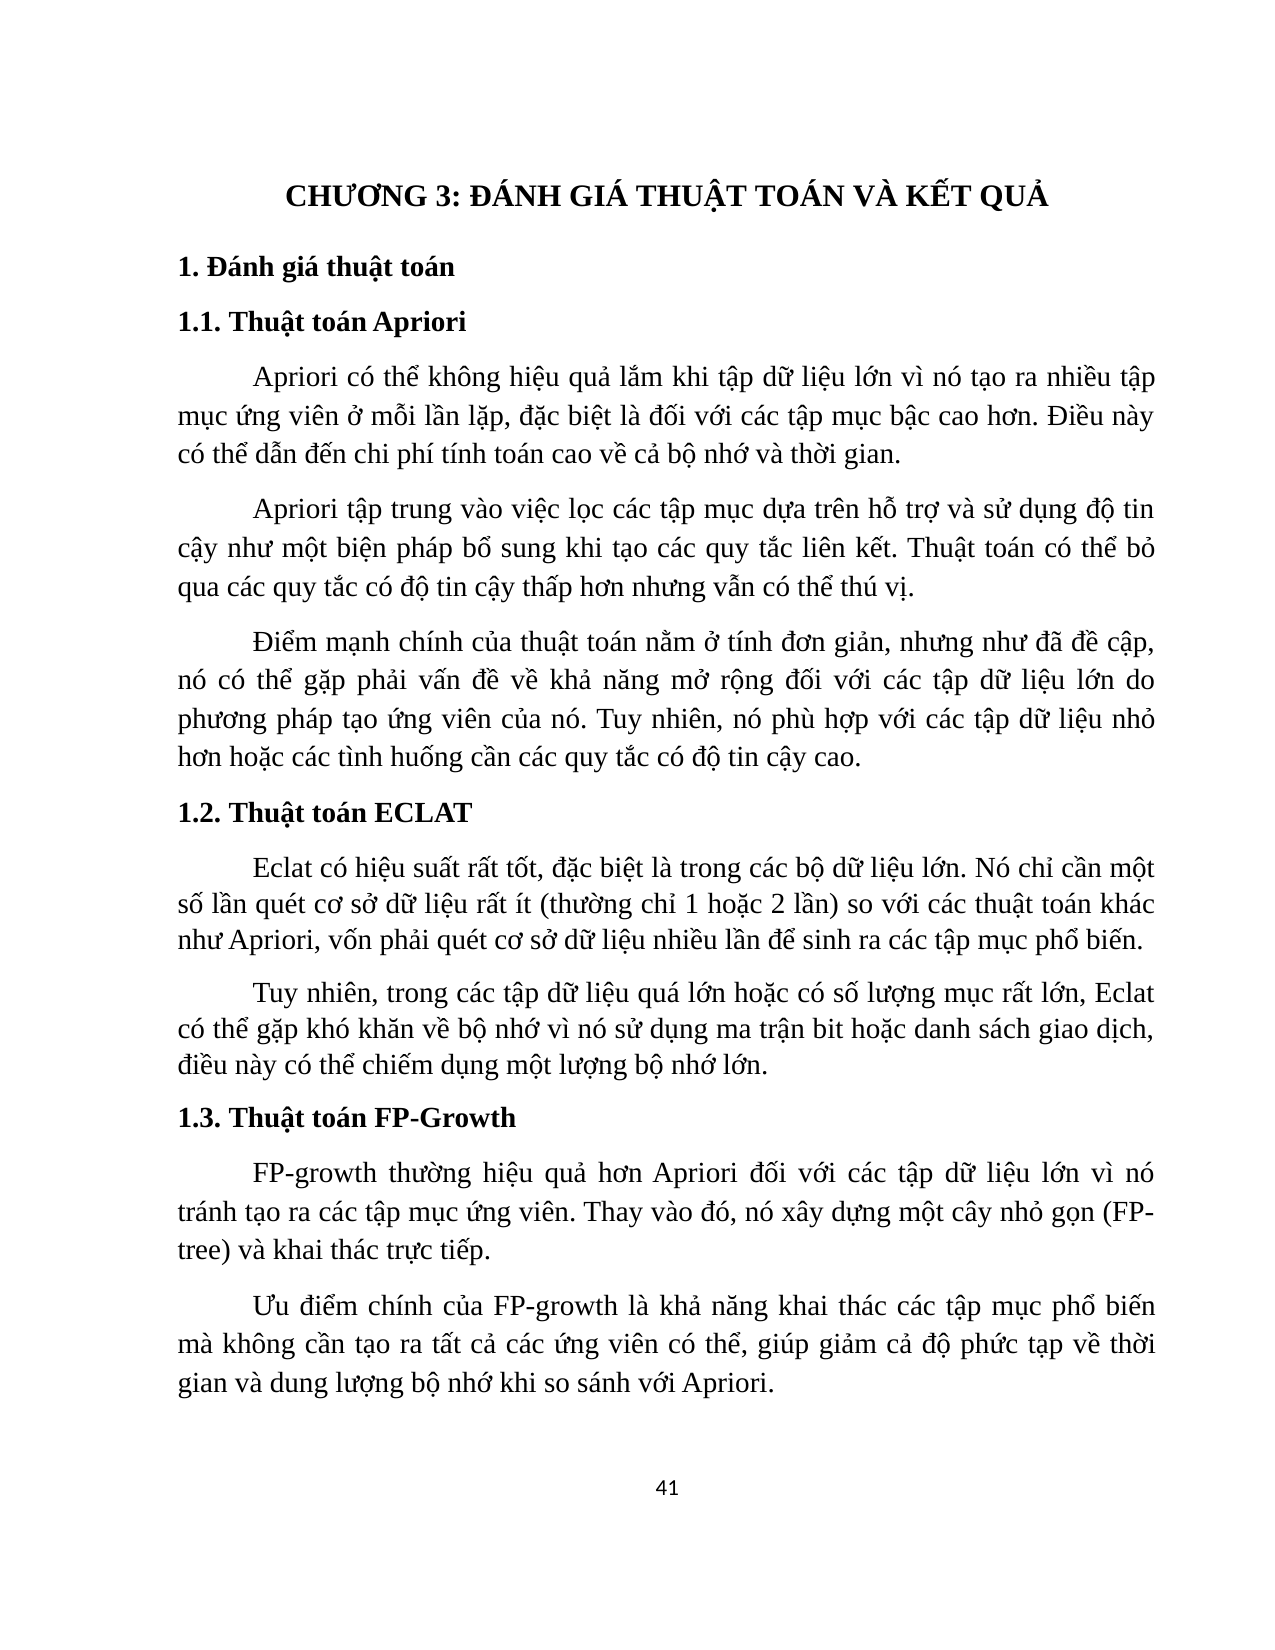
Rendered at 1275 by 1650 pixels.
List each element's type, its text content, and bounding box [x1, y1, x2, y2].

text Apriori có thể không hiệu quả lắm khi tập dữ liệu lớn vì nó tạo ra nhiều tập mục ứng viên ở mỗi lần lặp, đặc biệt là đối với các tập mục bậc cao hơn. Điều này có thể dẫn đến chi phí tính toán cao về cả bộ nhớ và thời gian. [177, 359, 1157, 470]
subtitle 1.3. Thuật toán FP-Growth [177, 1100, 1157, 1134]
subtitle 1. Đánh giá thuật toán [177, 249, 1157, 282]
text Tuy nhiên, trong các tập dữ liệu quá lớn hoặc có số lượng mục rất lớn, Eclat có thể gặp khó khăn về bộ nhớ vì nó sử dụng ma trận bit hoặc danh sách giao dịch, điều này có thể chiếm dụng một lượng bộ nhớ lớn. [177, 975, 1157, 1081]
subtitle 1.2. Thuật toán ECLAT [177, 795, 1157, 828]
text Ưu điểm chính của FP-growth là khả năng khai thác các tập mục phổ biến mà không cần tạo ra tất cả các ứng viên có thể, giúp giảm cả độ phức tạp về thời gian và dung lượng bộ nhớ khi so sánh với Apriori. [177, 1288, 1157, 1398]
text FP-growth thường hiệu quả hơn Apriori đối với các tập dữ liệu lớn vì nó tránh tạo ra các tập mục ứng viên. Thay vào đó, nó xây dựng một cây nhỏ gọn (FP-tree) và khai thác trực tiếp. [177, 1155, 1157, 1266]
subtitle 1.1. Thuật toán Apriori [177, 304, 1157, 338]
text Apriori tập trung vào việc lọc các tập mục dựa trên hỗ trợ và sử dụng độ tin cậy như một biện pháp bổ sung khi tạo các quy tắc liên kết. Thuật toán có thể bỏ qua các quy tắc có độ tin cậy thấp hơn nhưng vẫn có thể thú vị. [177, 492, 1157, 602]
text Eclat có hiệu suất rất tốt, đặc biệt là trong các bộ dữ liệu lớn. Nó chỉ cần một số lần quét cơ sở dữ liệu rất ít (thường chỉ 1 hoặc 2 lần) so với các thuật toán khác như Apriori, vốn phải quét cơ sở dữ liệu nhiều lần để sinh ra các tập mục phổ biến. [177, 850, 1157, 956]
subtitle CHƯƠNG 3: ĐÁNH GIÁ THUẬT TOÁN VÀ KẾT QUẢ [177, 178, 1157, 214]
text Điểm mạnh chính của thuật toán nằm ở tính đơn giản, nhưng như đã đề cập, nó có thể gặp phải vấn đề về khả năng mở rộng đối với các tập dữ liệu lớn do phương pháp tạo ứng viên của nó. Tuy nhiên, nó phù hợp với các tập dữ liệu nhỏ hơn hoặc các tình huống cần các quy tắc có độ tin cậy cao. [177, 624, 1157, 773]
